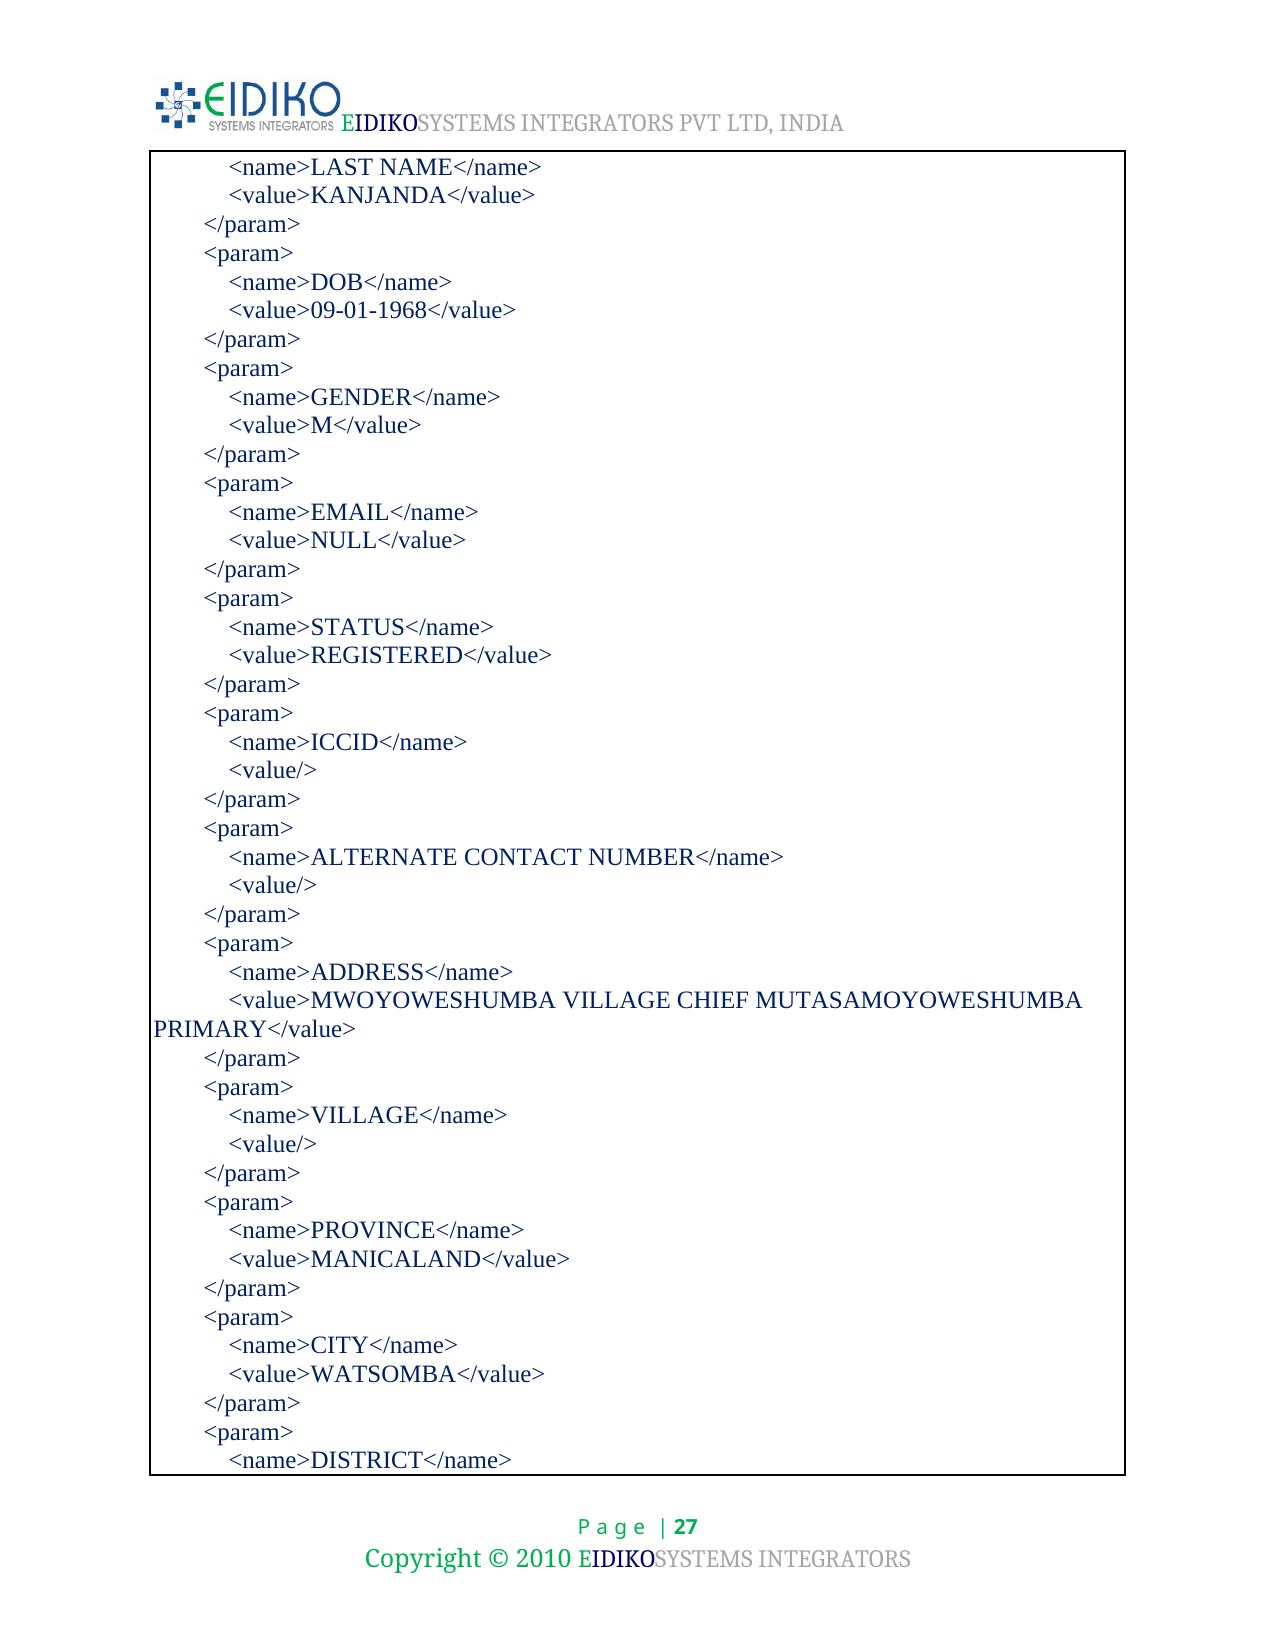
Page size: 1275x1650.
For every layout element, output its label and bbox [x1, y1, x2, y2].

table_header [151, 152, 1124, 1474]
picture [150, 75, 341, 132]
